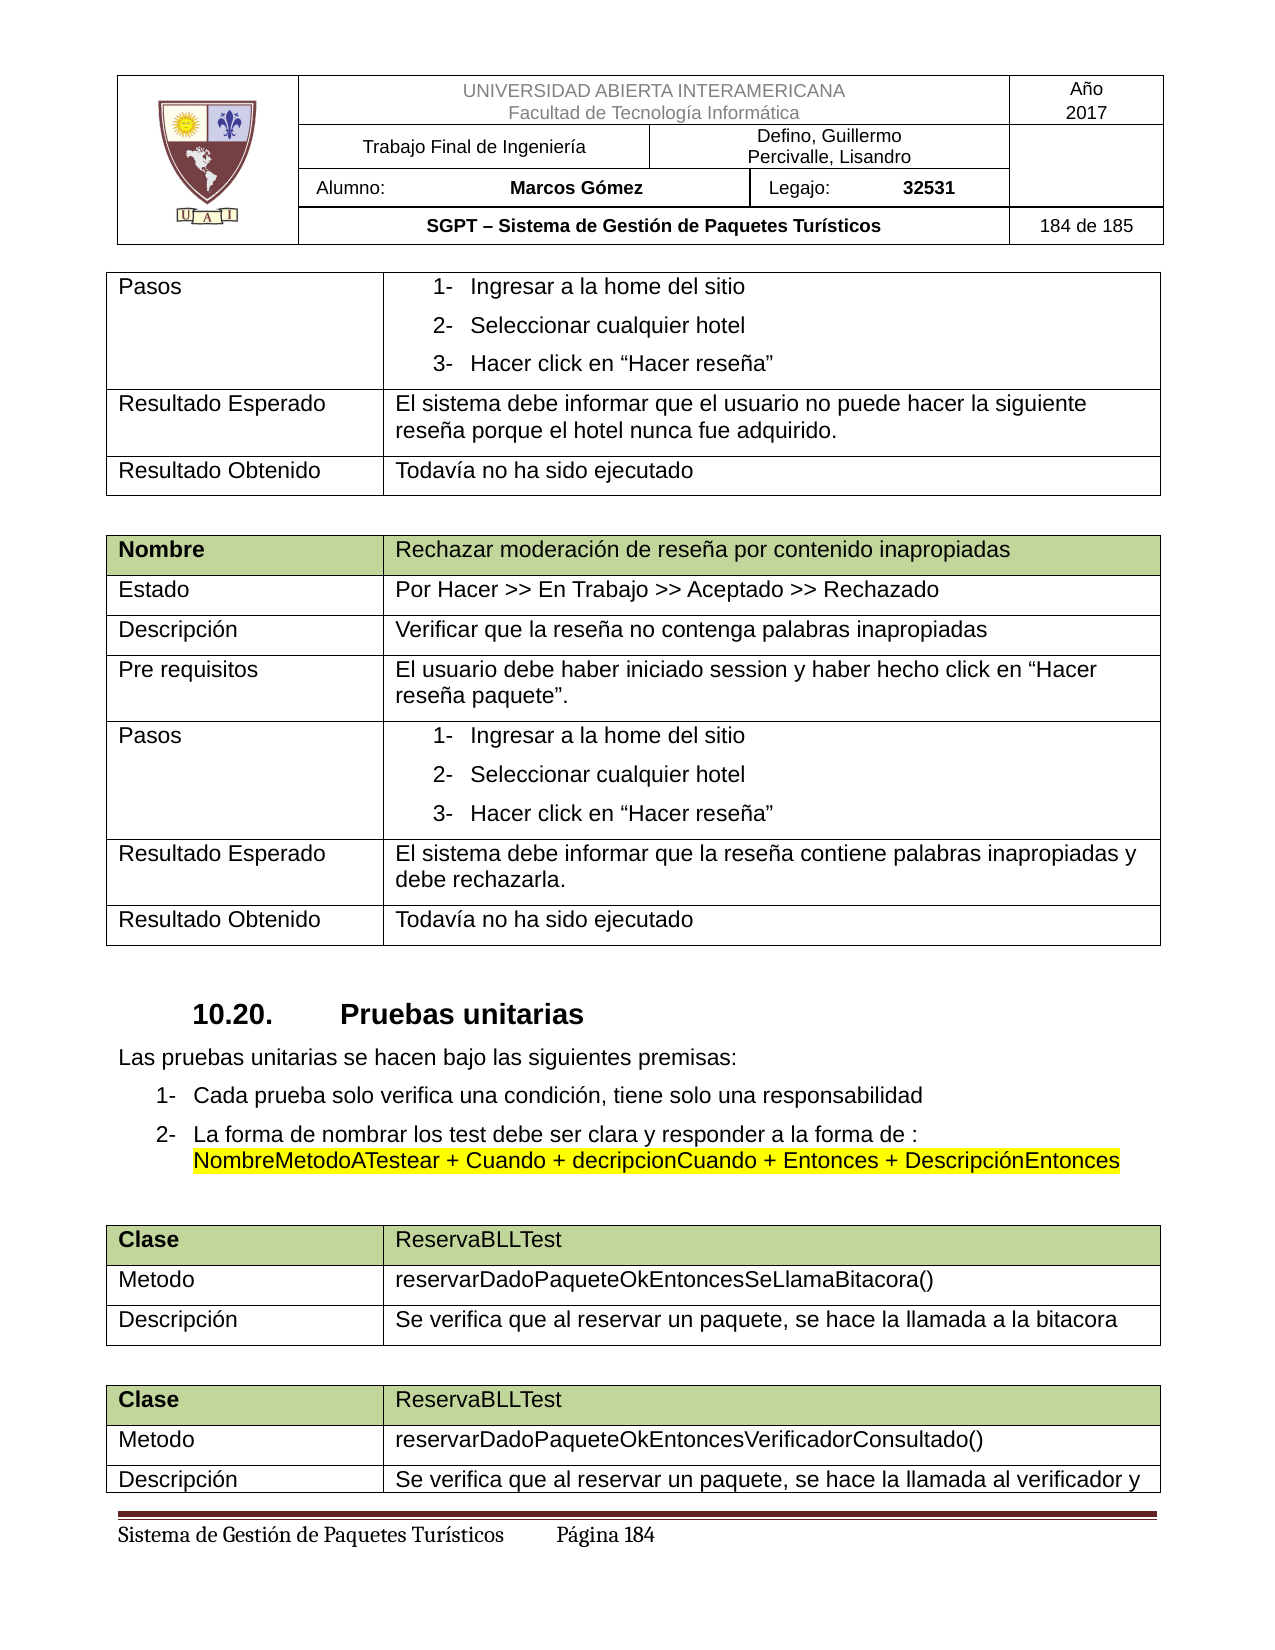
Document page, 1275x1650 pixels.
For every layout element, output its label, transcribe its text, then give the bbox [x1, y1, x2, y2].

table_cell Metodo [107, 1266, 383, 1305]
table_cell Por Hacer >> En Trabajo >> Aceptado >> Rechazado [384, 576, 1160, 615]
table_header ReservaBLLTest [384, 1226, 1160, 1265]
table_cell Resultado Esperado [107, 390, 383, 456]
table_cell El sistema debe informar que el usuario no puede hacer la siguiente reseña porque el hotel nunca fue adquirido. [384, 390, 1160, 456]
table_cell Ingresar a la home del sitio Seleccionar cualquier hotel Hacer click en “Hacer reseña” [384, 722, 1160, 839]
table_cell Descripción [107, 1306, 383, 1345]
table_cell El sistema debe informar que la reseña contiene palabras inapropiadas y debe rechazarla. [384, 840, 1160, 905]
subtitle Pruebas unitarias [192, 997, 1157, 1031]
table_cell reservarDadoPaqueteOkEntoncesSeLlamaBitacora() [384, 1266, 1160, 1305]
table_cell Resultado Obtenido [107, 906, 383, 945]
table_cell Se verifica que al reservar un paquete, se hace la llamada al verificador y el resultado del mismo es el esperado. [384, 1466, 1160, 1492]
table_cell Ingresar a la home del sitio Seleccionar cualquier hotel Hacer click en “Hacer reseña” [384, 273, 1160, 389]
table_cell Todavía no ha sido ejecutado [384, 906, 1160, 945]
table_cell Pre requisitos [107, 656, 383, 721]
table_header ReservaBLLTest [384, 1386, 1160, 1425]
table_cell El usuario debe haber iniciado session y haber hecho click en “Hacer reseña paquete”. [384, 656, 1160, 721]
table_cell Metodo [107, 1426, 383, 1464]
table_cell reservarDadoPaqueteOkEntoncesVerificadorConsultado() [384, 1426, 1160, 1464]
table_cell Resultado Obtenido [107, 457, 383, 495]
table_header Clase [107, 1386, 383, 1425]
table_header Rechazar moderación de reseña por contenido inapropiadas [384, 536, 1160, 575]
picture [136, 91, 280, 229]
list Cada prueba solo verifica una condición, tiene solo una responsabilidad [156, 1082, 1157, 1109]
table_cell Todavía no ha sido ejecutado [384, 457, 1160, 495]
table_cell Pasos [107, 722, 383, 839]
table_cell Estado [107, 576, 383, 615]
table_cell Se verifica que al reservar un paquete, se hace la llamada a la bitacora [384, 1306, 1160, 1345]
table_cell Resultado Esperado [107, 840, 383, 905]
table_cell Verificar que la reseña no contenga palabras inapropiadas [384, 616, 1160, 655]
text Las pruebas unitarias se hacen bajo las siguientes premisas: [118, 1043, 1157, 1070]
table_header Clase [107, 1226, 383, 1265]
table_cell Descripción [107, 616, 383, 655]
table_header Nombre [107, 536, 383, 575]
table_cell Descripción [107, 1466, 383, 1492]
list La forma de nombrar los test debe ser clara y responder a la forma de : NombreMetodoATestear + Cuando + decripcionCuando + Entonces + DescripciónEntonces [156, 1121, 1157, 1174]
table_cell Pasos [107, 273, 383, 389]
